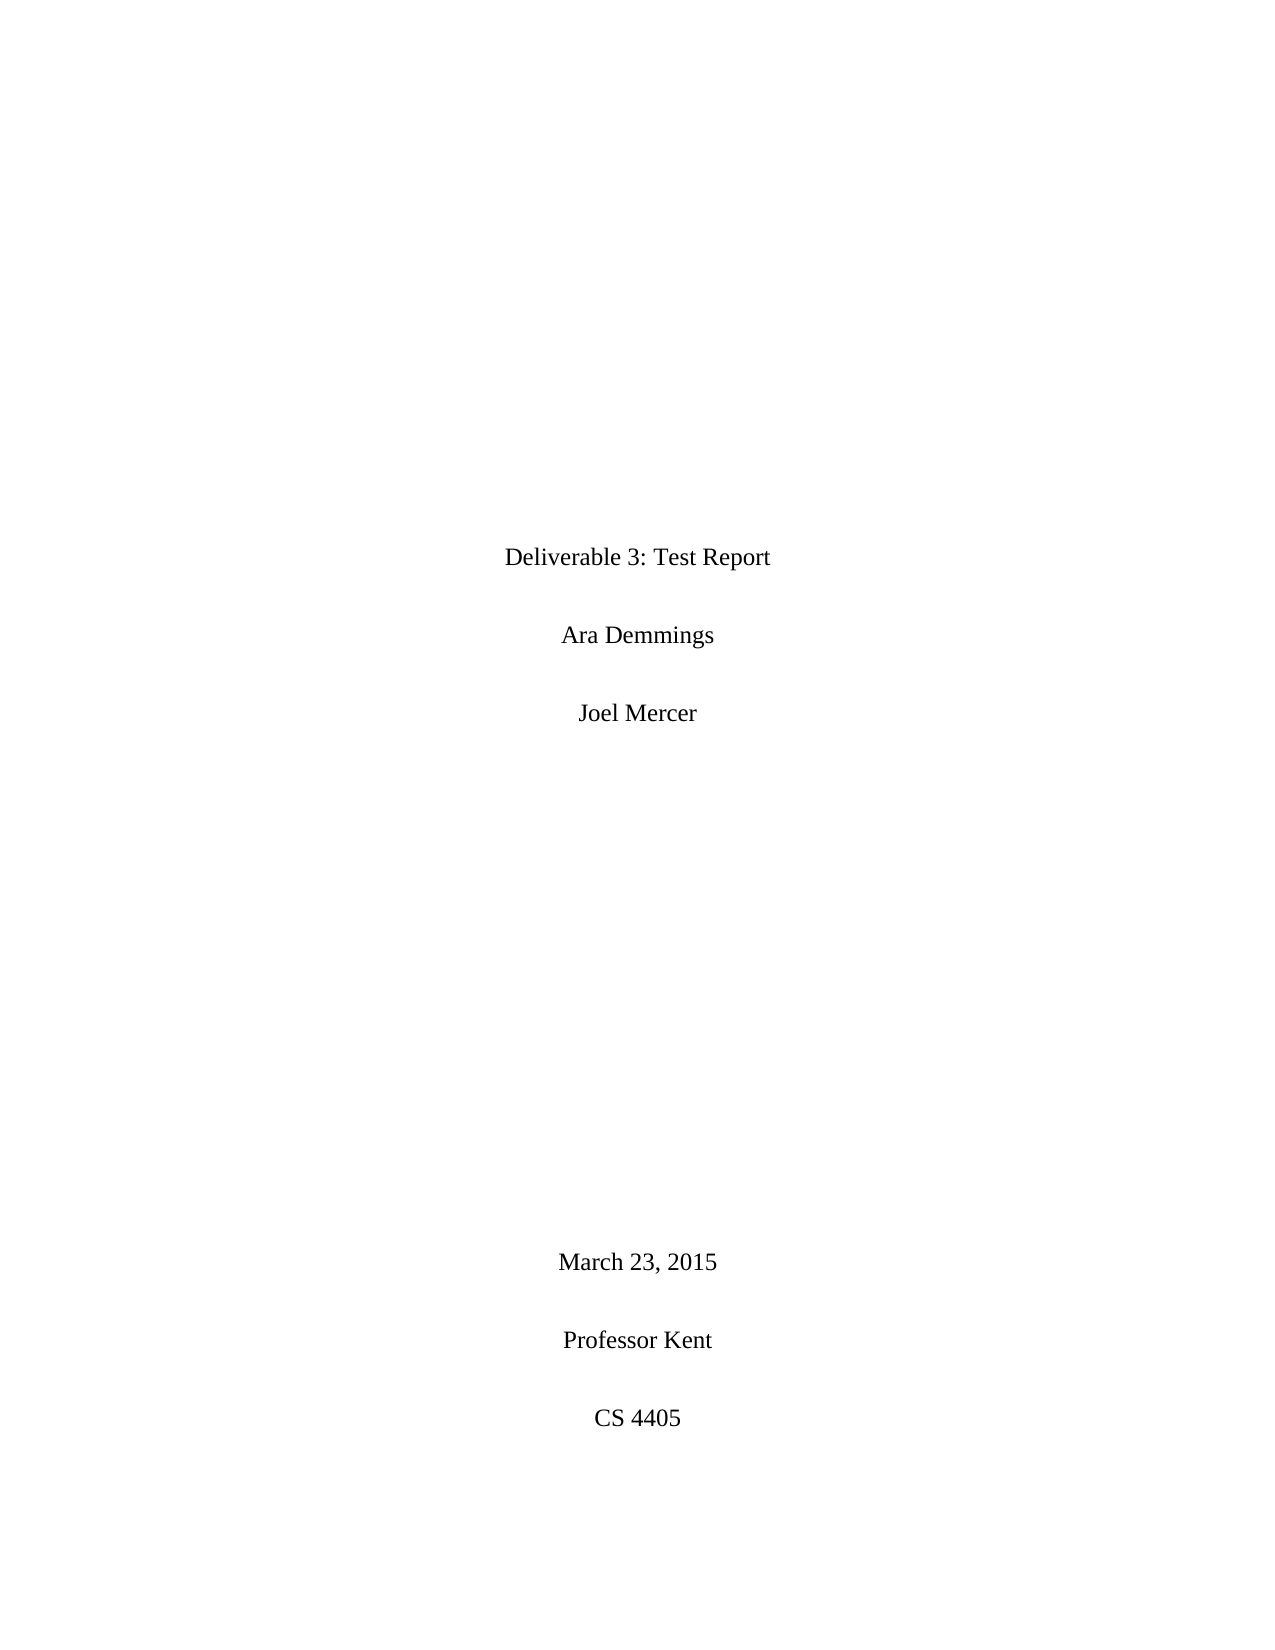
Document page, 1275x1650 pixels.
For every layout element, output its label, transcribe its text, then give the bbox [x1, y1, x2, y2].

text Deliverable 3: Test Report [150, 542, 1125, 570]
text March 23, 2015 [150, 1247, 1125, 1275]
text CS 4405 [150, 1403, 1125, 1432]
text Ara Demmings [150, 620, 1125, 649]
text Joel Mercer [150, 698, 1125, 727]
text Professor Kent [150, 1325, 1125, 1354]
